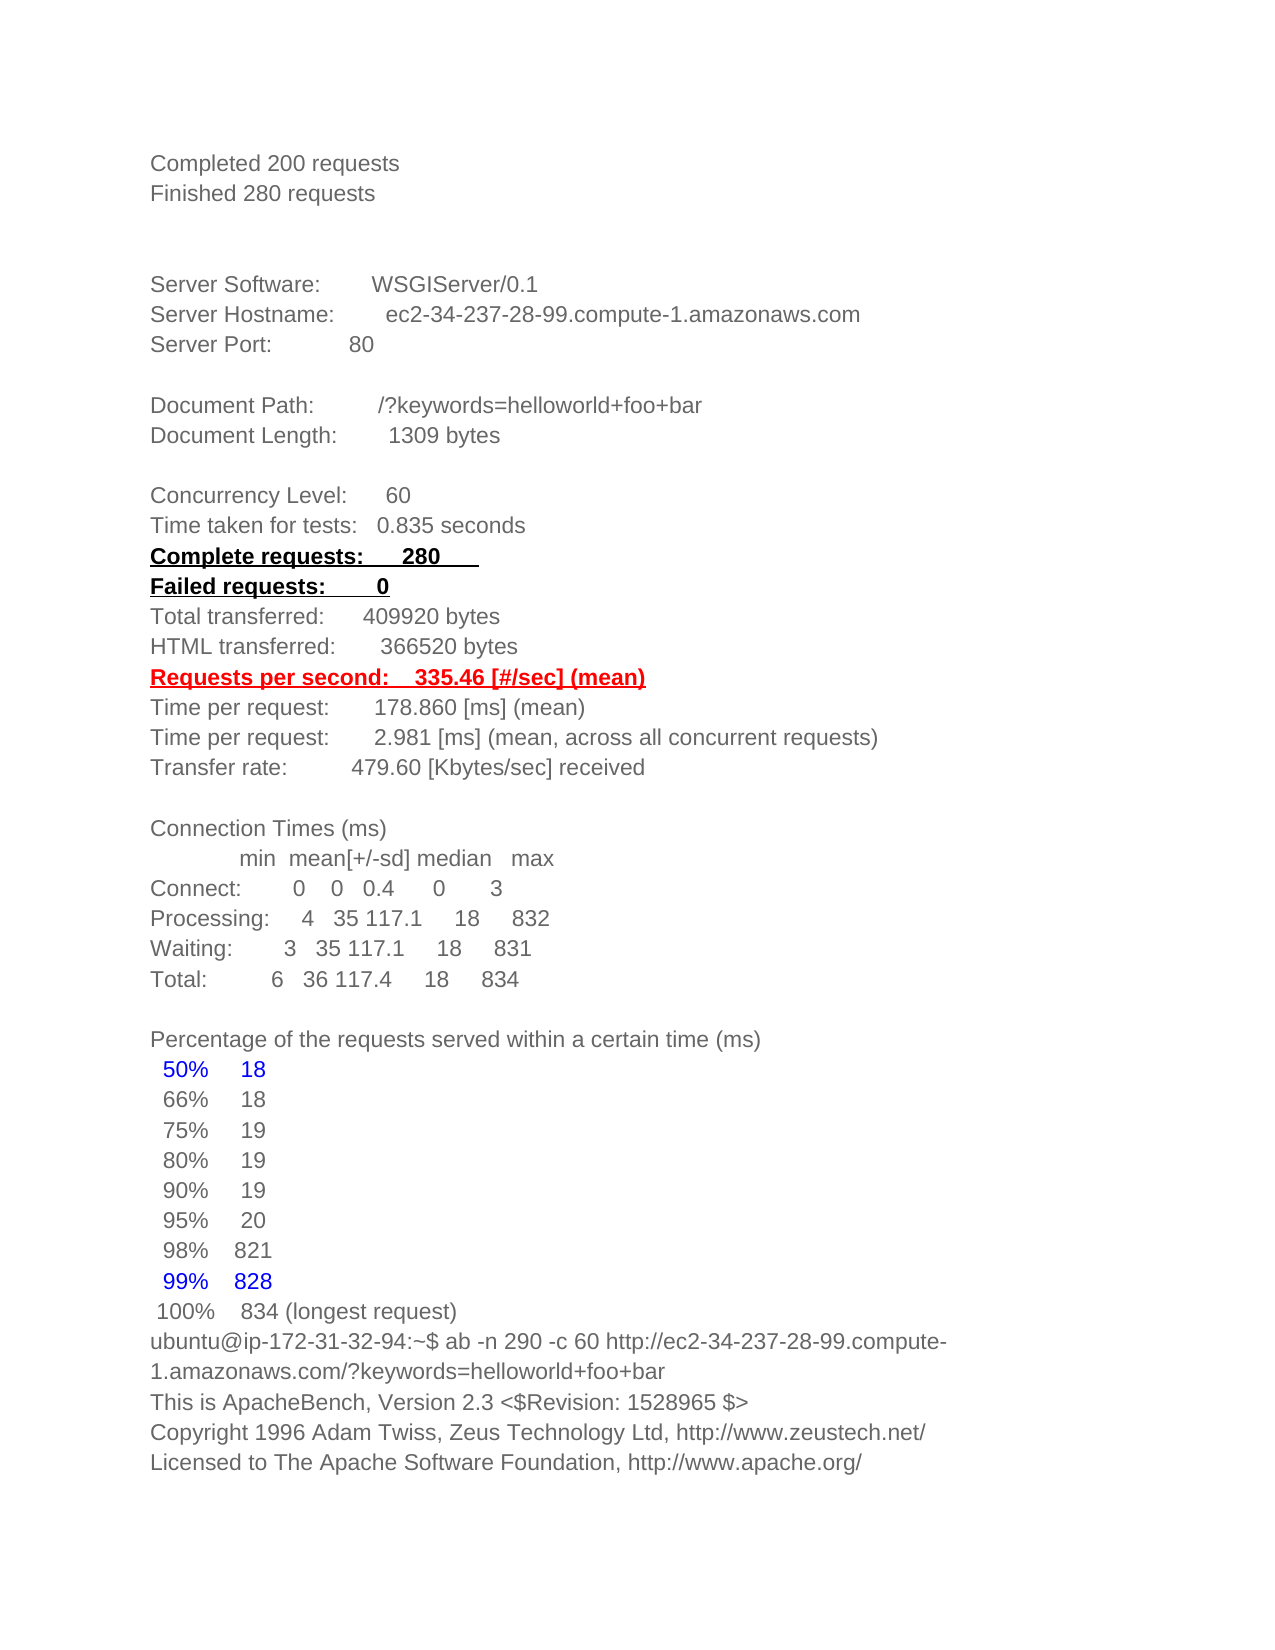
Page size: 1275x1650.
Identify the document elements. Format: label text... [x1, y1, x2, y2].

text 100% 834 (longest request) [150, 1298, 1125, 1324]
text Connect: 0 0 0.4 0 3 [150, 875, 1125, 901]
text Time taken for tests: 0.835 seconds [150, 512, 1125, 539]
text Document Path: /?keywords=helloworld+foo+bar [150, 392, 1125, 418]
text Copyright 1996 Adam Twiss, Zeus Technology Ltd, http://www.zeustech.net/ [150, 1419, 1125, 1445]
text Concurrency Level: 60 [150, 482, 1125, 509]
text Document Length: 1309 bytes [150, 422, 1125, 448]
text 90% 19 [150, 1177, 1125, 1203]
text Finished 280 requests [150, 180, 1125, 207]
text 99% 828 [150, 1268, 1125, 1294]
text min mean[+/-sd] median max [150, 845, 1125, 871]
text Licensed to The Apache Software Foundation, http://www.apache.org/ [150, 1449, 1125, 1475]
text Completed 200 requests [150, 150, 1125, 176]
text Failed requests: 0 [150, 573, 1125, 599]
text Processing: 4 35 117.1 18 832 [150, 905, 1125, 932]
text Complete requests: 280 [150, 543, 1125, 569]
text Server Hostname: ec2-34-237-28-99.compute-1.amazonaws.com [150, 301, 1125, 327]
text Time per request: 178.860 [ms] (mean) [150, 694, 1125, 720]
text 98% 821 [150, 1237, 1125, 1264]
text 50% 18 [150, 1056, 1125, 1083]
text 66% 18 [150, 1086, 1125, 1113]
text Total transferred: 409920 bytes [150, 603, 1125, 629]
text 95% 20 [150, 1207, 1125, 1234]
text ubuntu@ip-172-31-32-94:~$ ab -n 290 -c 60 http://ec2-34-237-28-99.compute-1.amazonaws.com/?keywords=helloworld+foo+bar [150, 1328, 1125, 1385]
text Time per request: 2.981 [ms] (mean, across all concurrent requests) [150, 724, 1125, 750]
text 80% 19 [150, 1147, 1125, 1173]
text This is ApacheBench, Version 2.3 <$Revision: 1528965 $> [150, 1388, 1125, 1415]
text Total: 6 36 117.4 18 834 [150, 966, 1125, 992]
text Transfer rate: 479.60 [Kbytes/sec] received [150, 754, 1125, 781]
text Percentage of the requests served within a certain time (ms) [150, 1026, 1125, 1052]
text Connection Times (ms) [150, 814, 1125, 841]
text Server Port: 80 [150, 331, 1125, 358]
text 75% 19 [150, 1117, 1125, 1143]
text HTML transferred: 366520 bytes [150, 633, 1125, 660]
text Requests per second: 335.46 [#/sec] (mean) [150, 663, 1125, 690]
text Server Software: WSGIServer/0.1 [150, 271, 1125, 297]
text Waiting: 3 35 117.1 18 831 [150, 935, 1125, 962]
